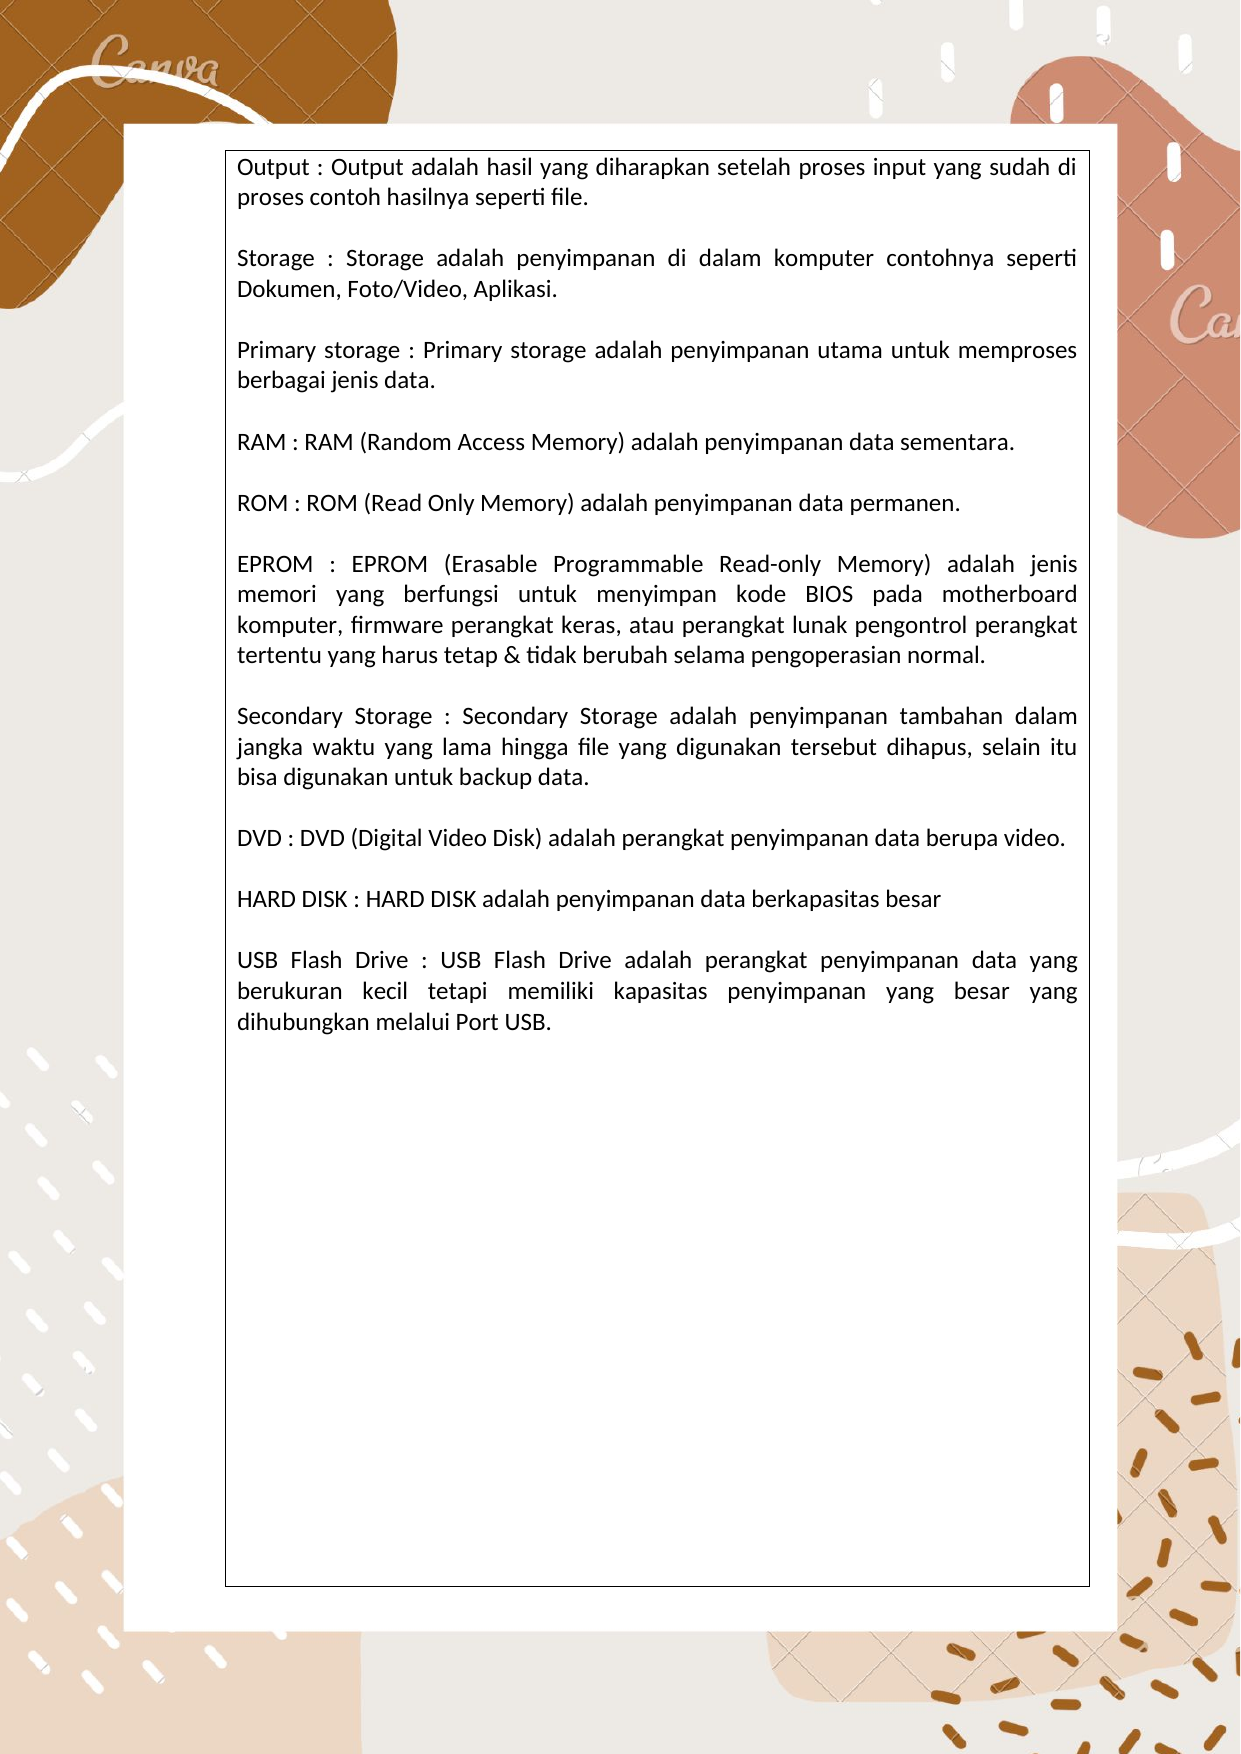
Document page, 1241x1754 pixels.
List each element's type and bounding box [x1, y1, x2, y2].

table_header [226, 151, 1089, 1586]
picture [0, 0, 1241, 1754]
